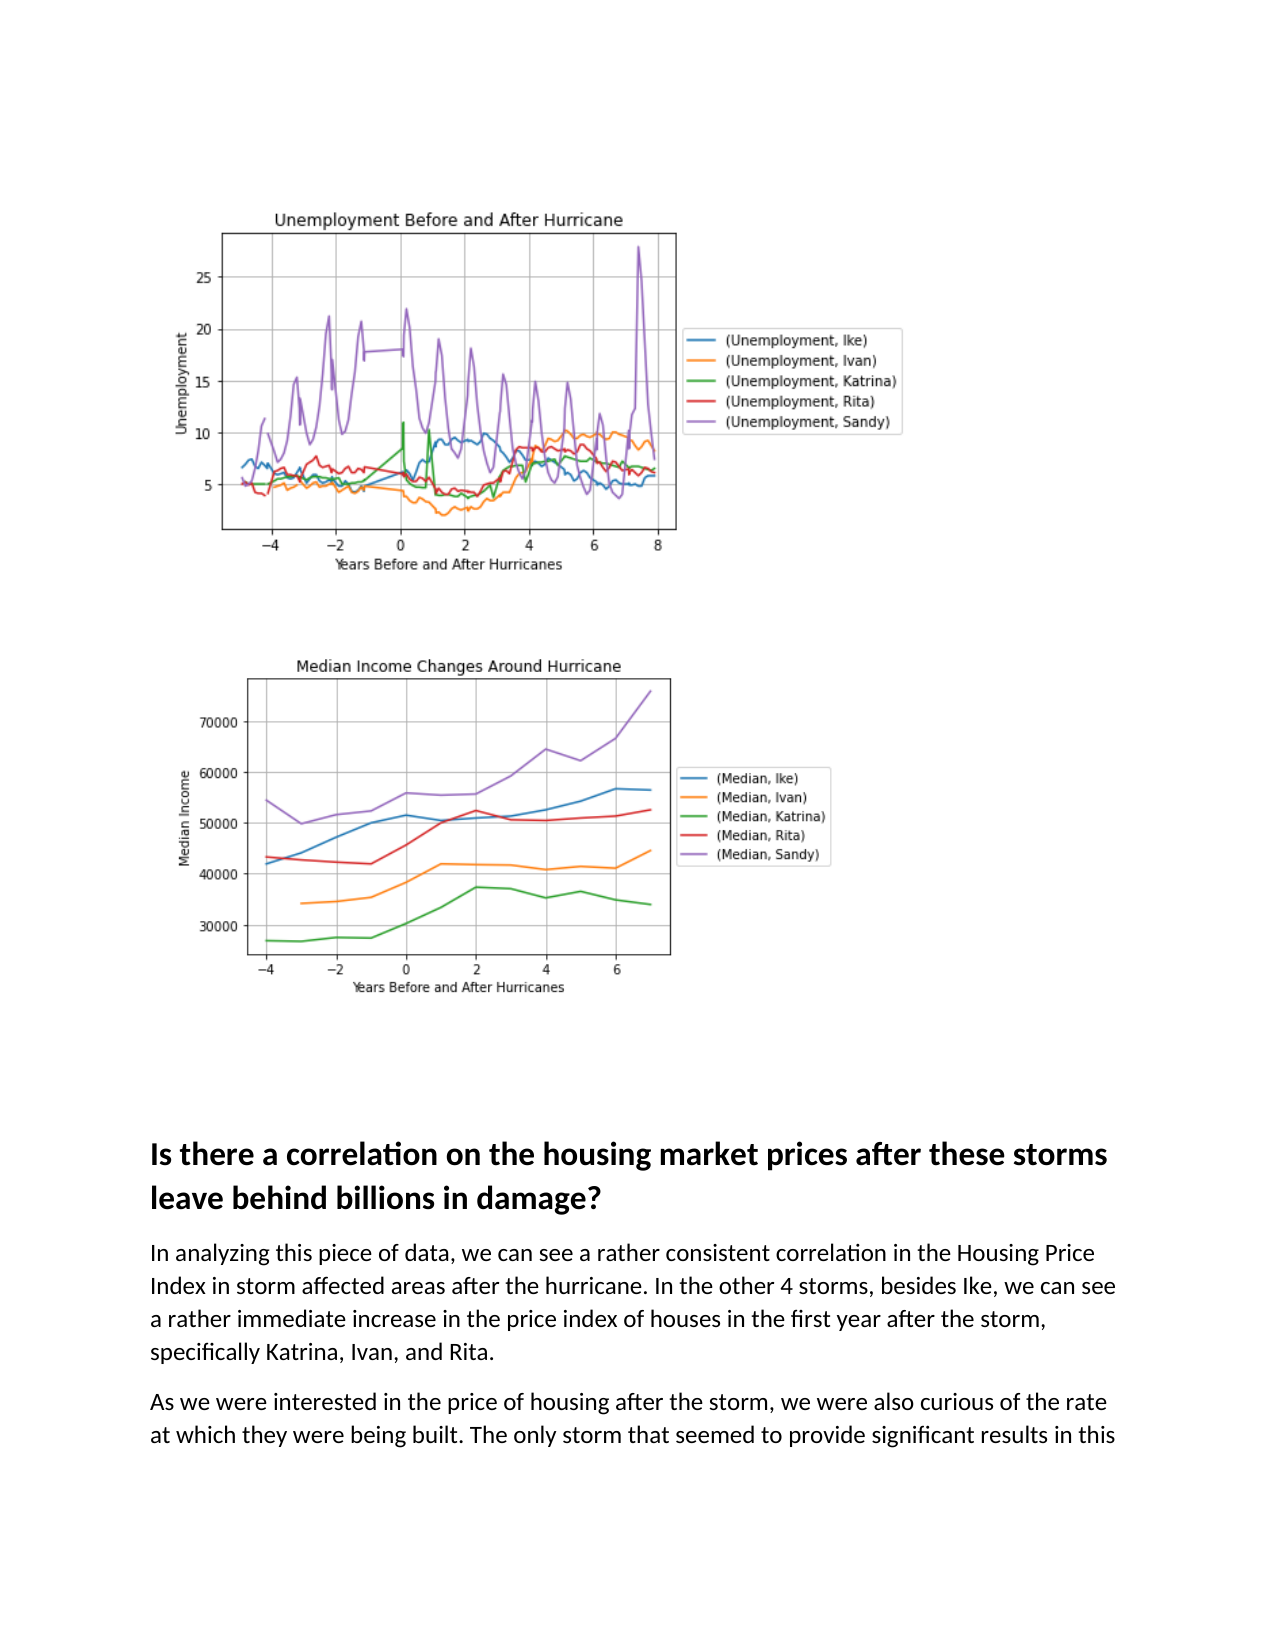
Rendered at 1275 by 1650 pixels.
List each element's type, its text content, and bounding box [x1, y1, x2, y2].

picture [150, 653, 853, 1015]
picture [150, 199, 914, 586]
text In analyzing this piece of data, we can see a rather consistent correlation in the Housing Price Index in storm affected areas after the hurricane. In the other 4 storms, besides Ike, we can see a rather immediate increase in the price index of houses in the first year after the storm, specifically Katrina, Ivan, and Rita. [150, 1237, 1125, 1367]
text Is there a correlation on the housing market prices after these storms leave behind billions in damage? [150, 1133, 1125, 1218]
